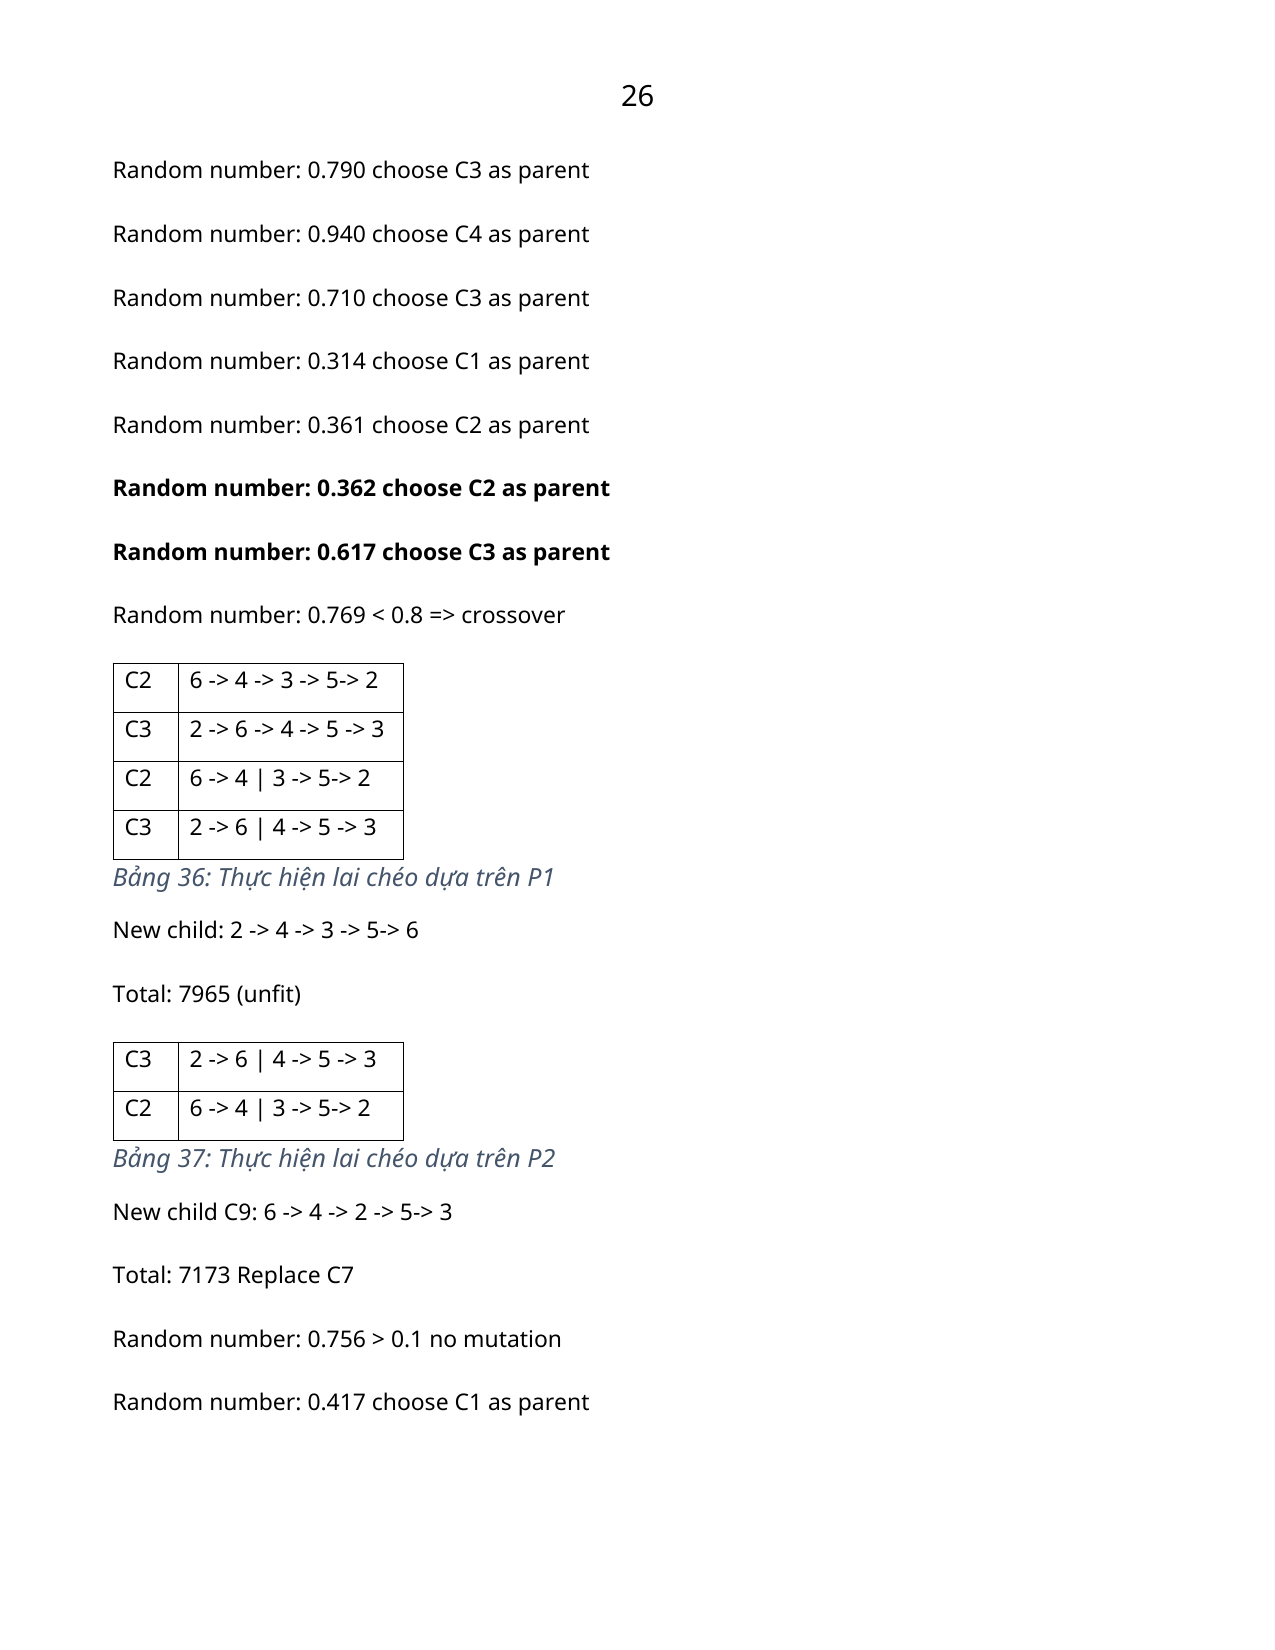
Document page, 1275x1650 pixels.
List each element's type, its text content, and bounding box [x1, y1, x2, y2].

table_cell C2 [114, 1092, 178, 1139]
text Bảng 37: Thực hiện lai chéo dựa trên P2 [112, 1141, 1162, 1174]
text Random number: 0.361 choose C2 as parent [112, 408, 1162, 440]
table_header 2 -> 6 | 4 -> 5 -> 3 [179, 1043, 403, 1091]
table_cell 2 -> 6 -> 4 -> 5 -> 3 [179, 713, 403, 761]
table_cell C2 [114, 762, 178, 809]
text Random number: 0.769 < 0.8 => crossover [112, 599, 1162, 630]
text Random number: 0.617 choose C3 as parent [112, 536, 1162, 567]
text New child C9: 6 -> 4 -> 2 -> 5-> 3 [112, 1195, 1162, 1227]
table_cell 6 -> 4 | 3 -> 5-> 2 [179, 1092, 403, 1139]
table_cell C3 [114, 713, 178, 761]
table_cell C3 [114, 811, 178, 858]
text Total: 7965 (unfit) [112, 978, 1162, 1009]
text Total: 7173 Replace C7 [112, 1259, 1162, 1290]
text Random number: 0.362 choose C2 as parent [112, 472, 1162, 503]
text Random number: 0.710 choose C3 as parent [112, 281, 1162, 313]
text New child: 2 -> 4 -> 3 -> 5-> 6 [112, 914, 1162, 946]
text Bảng 36: Thực hiện lai chéo dựa trên P1 [112, 859, 1162, 894]
text Random number: 0.417 choose C1 as parent [112, 1386, 1162, 1417]
text Random number: 0.940 choose C4 as parent [112, 218, 1162, 249]
text Random number: 0.790 choose C3 as parent [112, 154, 1162, 186]
table_header C2 [114, 664, 178, 712]
table_header C3 [114, 1043, 178, 1091]
text Random number: 0.756 > 0.1 no mutation [112, 1322, 1162, 1354]
table_cell 2 -> 6 | 4 -> 5 -> 3 [179, 811, 403, 858]
table_header 6 -> 4 -> 3 -> 5-> 2 [179, 664, 403, 712]
text Random number: 0.314 choose C1 as parent [112, 345, 1162, 376]
table_cell 6 -> 4 | 3 -> 5-> 2 [179, 762, 403, 809]
